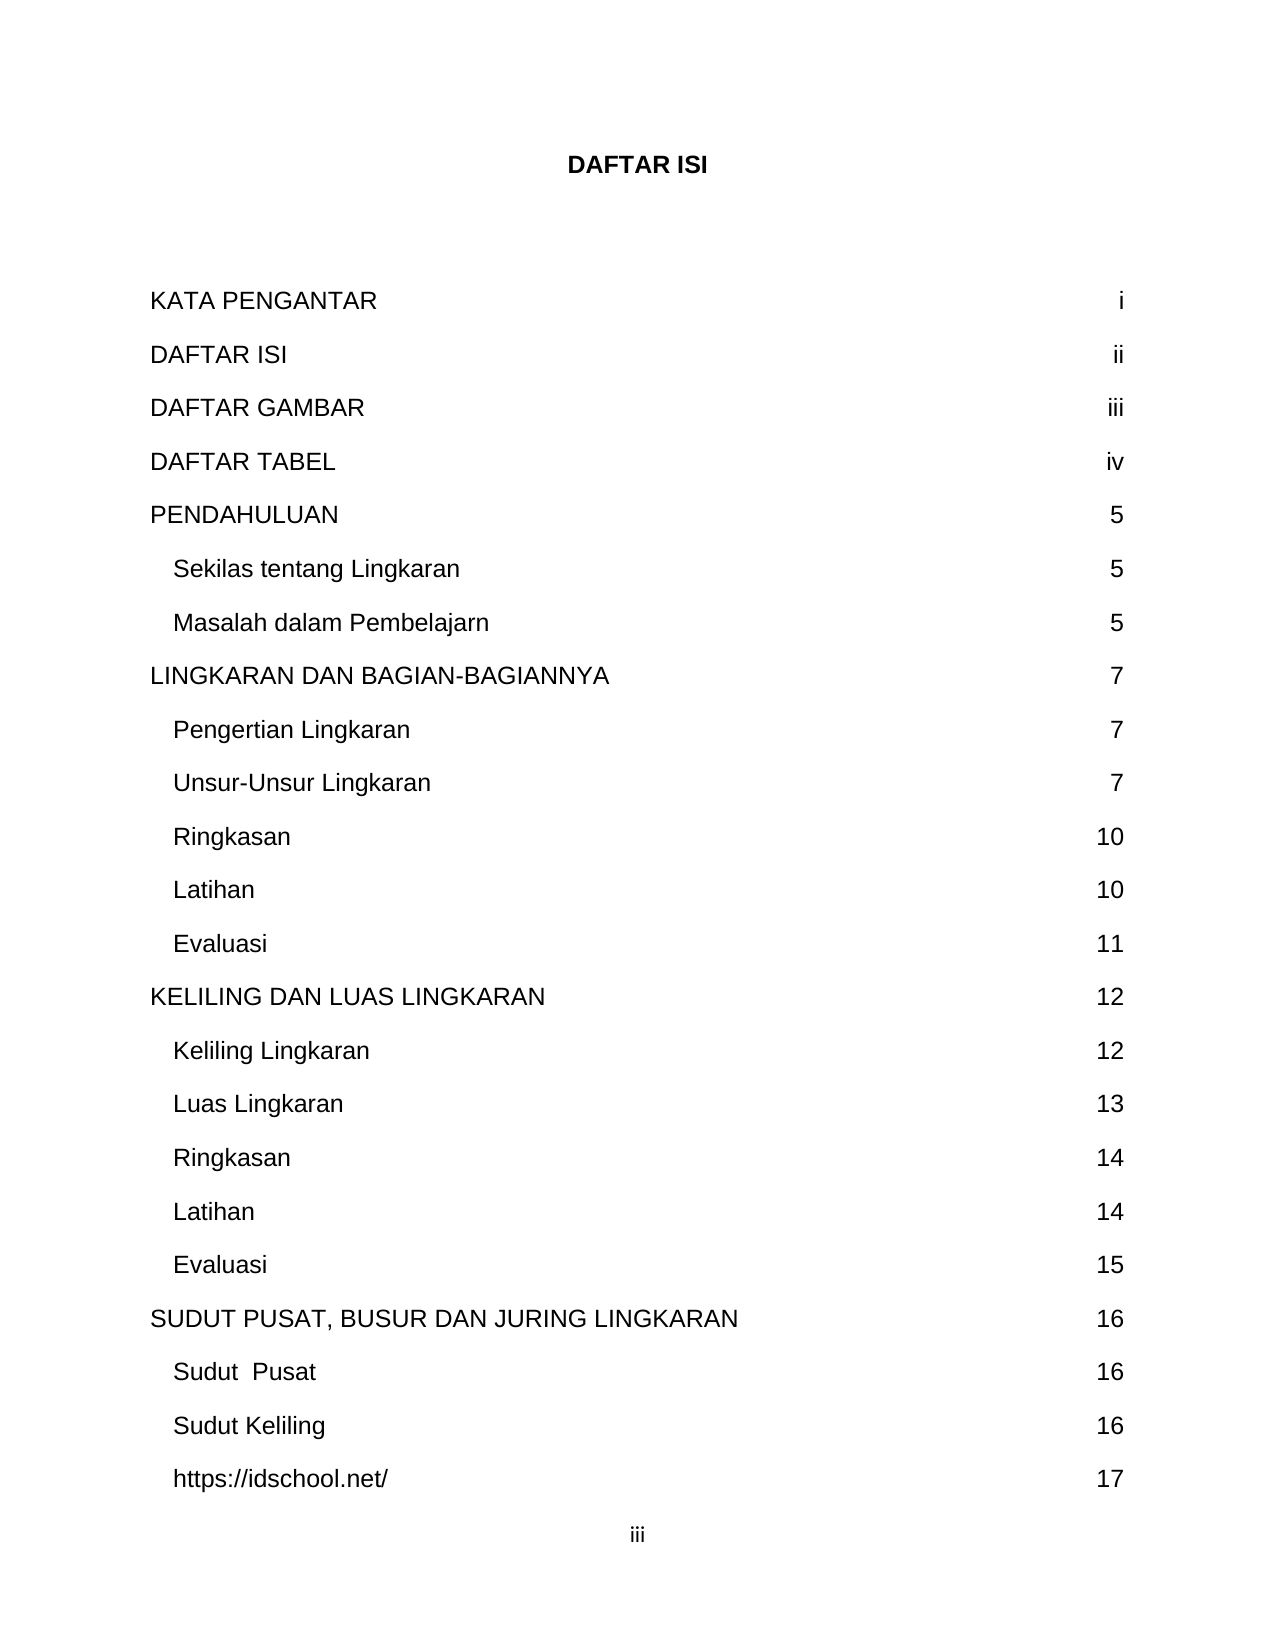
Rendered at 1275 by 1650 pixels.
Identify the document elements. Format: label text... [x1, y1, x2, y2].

subtitle DAFTAR ISI [150, 150, 1125, 179]
